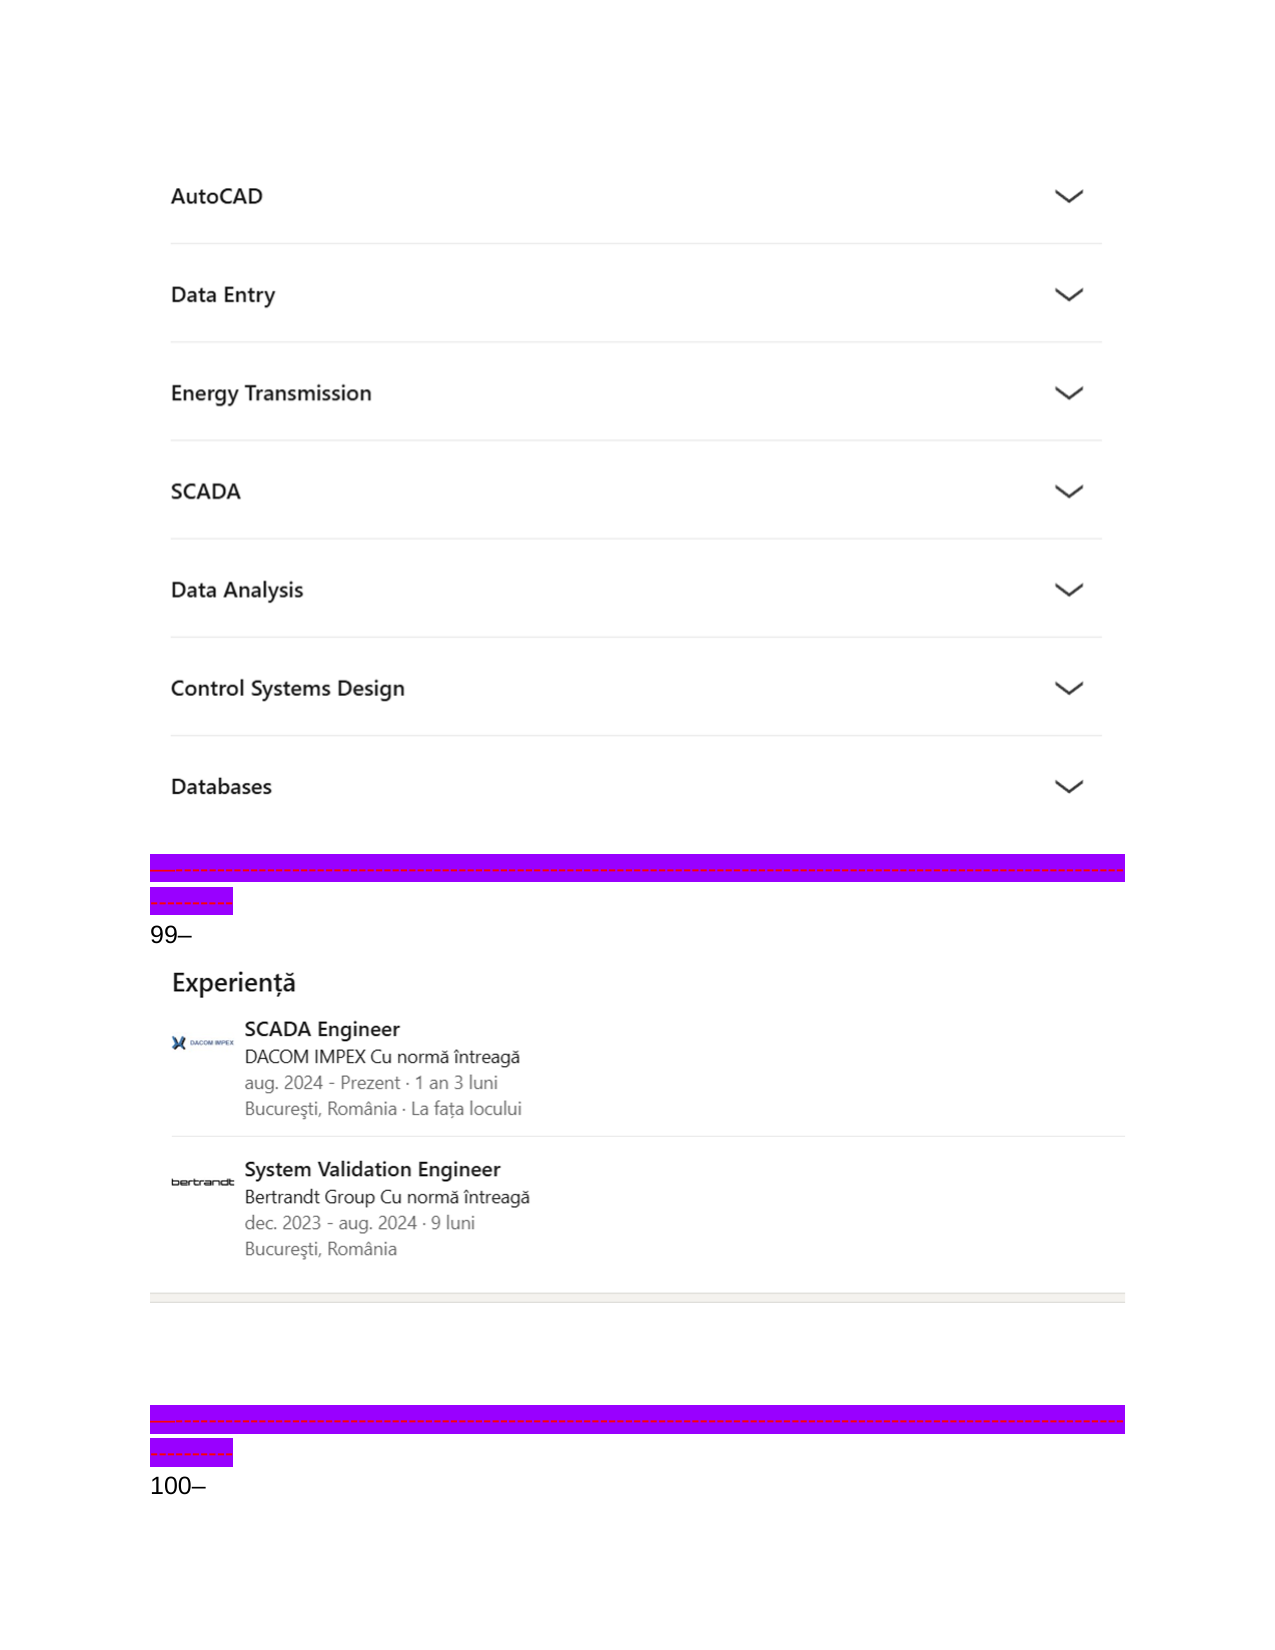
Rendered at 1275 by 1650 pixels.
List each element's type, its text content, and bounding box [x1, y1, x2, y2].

text —---------------------------------------------------------------------------------------------------------------------------- [150, 882, 1125, 915]
text 100– [150, 1471, 1125, 1500]
picture [150, 952, 1125, 1303]
text —---------------------------------------------------------------------------------------------------------------------------- [150, 1434, 1125, 1467]
picture [150, 150, 1125, 817]
text 99– [150, 919, 1125, 952]
